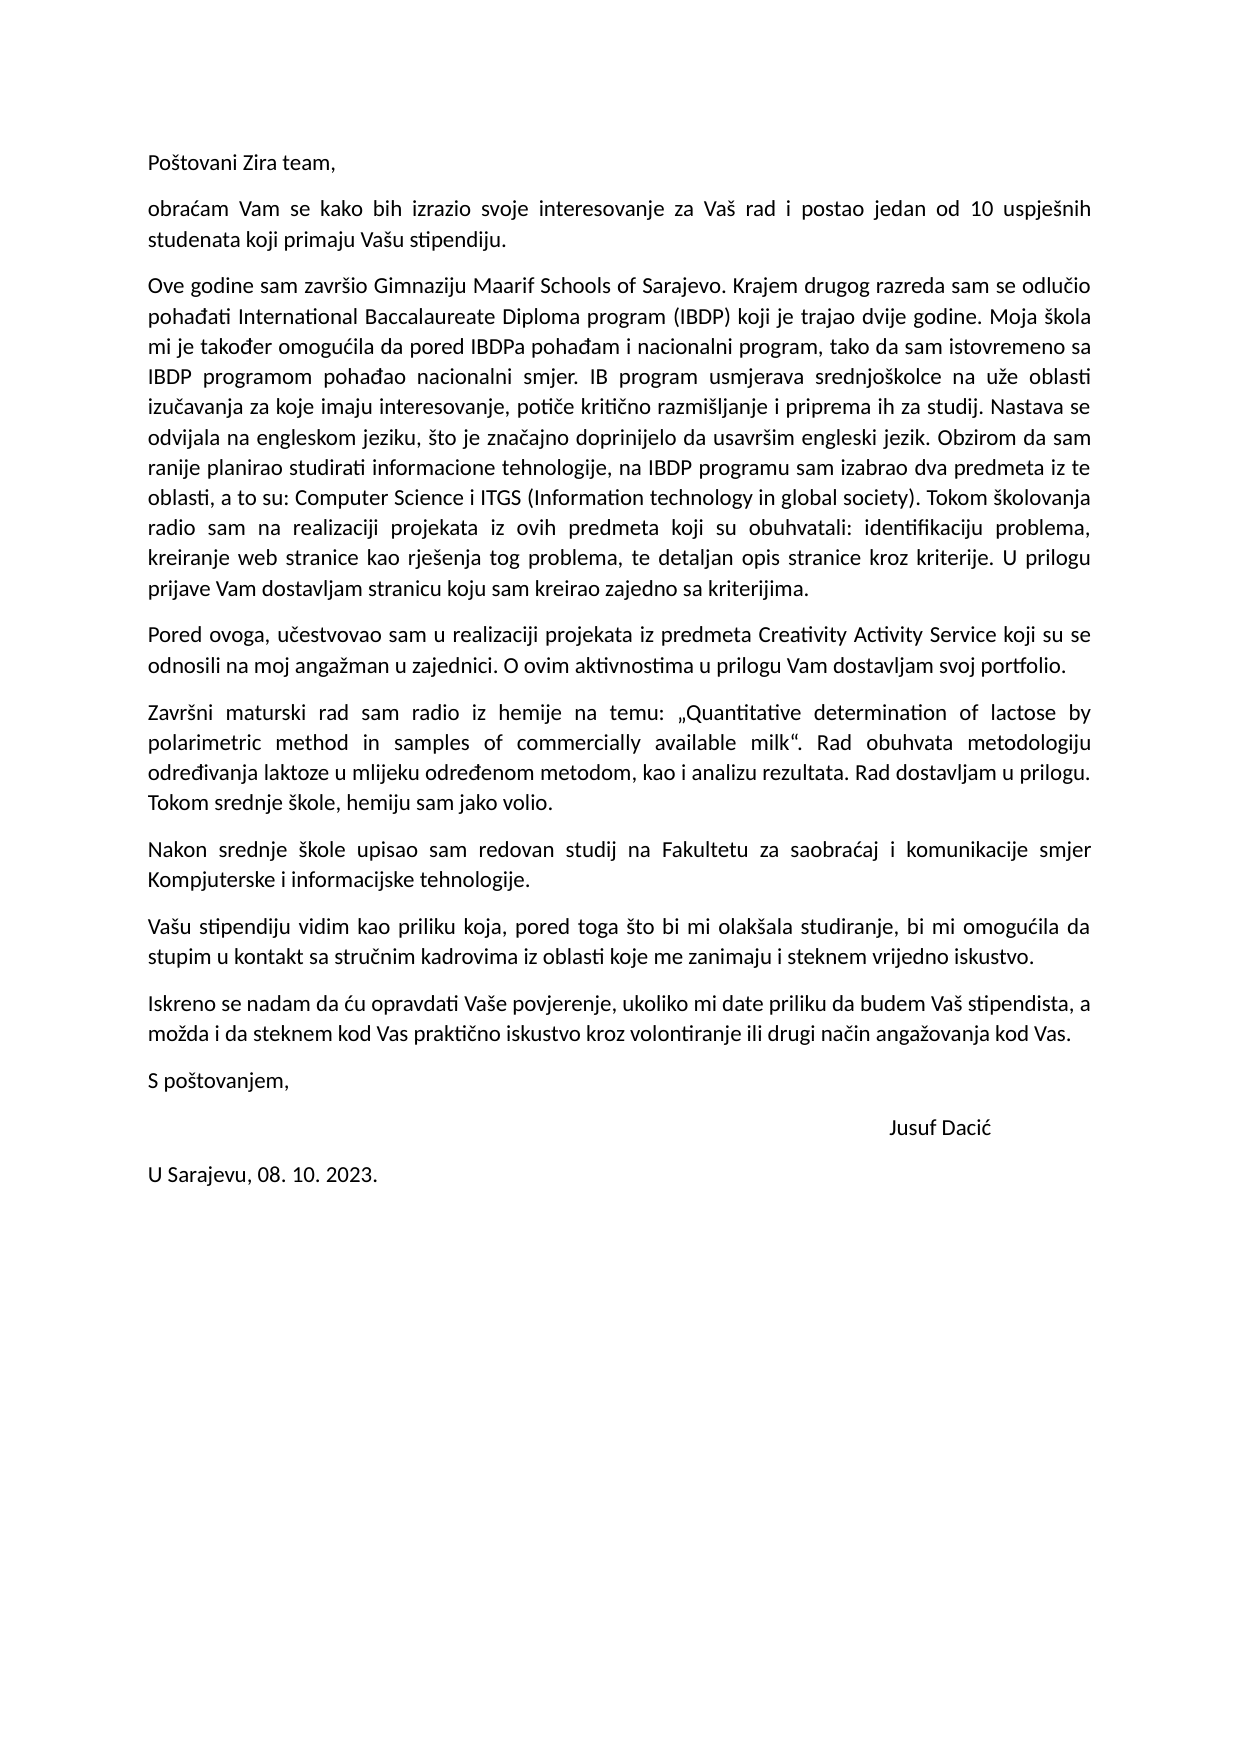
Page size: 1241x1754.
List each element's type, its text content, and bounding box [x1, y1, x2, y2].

text Jusuf Dacić [148, 1113, 1093, 1141]
text Ove godine sam završio Gimnaziju Maarif Schools of Sarajevo. Krajem drugog razreda sam se odlučio pohađati International Baccalaureate Diploma program (IBDP) koji je trajao dvije godine. Moja škola mi je također omogućila da pored IBDPa pohađam i nacionalni program, tako da sam istovremeno sa IBDP programom pohađao nacionalni smjer. IB program usmjerava srednjoškolce na uže oblasti izučavanja za koje imaju interesovanje, potiče kritično razmišljanje i priprema ih za studij. Nastava se odvijala na engleskom jeziku, što je značajno doprinijelo da usavršim engleski jezik. Obzirom da sam ranije planirao studirati informacione tehnologije, na IBDP programu sam izabrao dva predmeta iz te oblasti, a to su: Computer Science i ITGS (Information technology in global society). Tokom školovanja radio sam na realizaciji projekata iz ovih predmeta koji su obuhvatali: identifikaciju problema, kreiranje web stranice kao rješenja tog problema, te detaljan opis stranice kroz kriterije. U prilogu prijave Vam dostavljam stranicu koju sam kreirao zajedno sa kriterijima. [148, 272, 1093, 602]
text obraćam Vam se kako bih izrazio svoje interesovanje za Vaš rad i postao jedan od 10 uspješnih studenata koji primaju Vašu stipendiju. [148, 194, 1093, 253]
text Nakon srednje škole upisao sam redovan studij na Fakultetu za saobraćaj i komunikacije smjer Kompjuterske i informacijske tehnologije. [148, 835, 1093, 893]
text U Sarajevu, 08. 10. 2023. [148, 1160, 1093, 1188]
text Poštovani Zira team, [148, 148, 1093, 176]
text Vašu stipendiju vidim kao priliku koja, pored toga što bi mi olakšala studiranje, bi mi omogućila da stupim u kontakt sa stručnim kadrovima iz oblasti koje me zanimaju i steknem vrijedno iskustvo. [148, 912, 1093, 970]
text Iskreno se nadam da ću opravdati Vaše povjerenje, ukoliko mi date priliku da budem Vaš stipendista, a možda i da steknem kod Vas praktično iskustvo kroz volontiranje ili drugi način angažovanja kod Vas. [148, 989, 1093, 1047]
text Pored ovoga, učestvovao sam u realizaciji projekata iz predmeta Creativity Activity Service koji su se odnosili na moj angažman u zajednici. O ovim aktivnostima u prilogu Vam dostavljam svoj portfolio. [148, 621, 1093, 679]
text S poštovanjem, [148, 1066, 1093, 1094]
text Završni maturski rad sam radio iz hemije na temu: „Quantitative determination of lactose by polarimetric method in samples of commercially available milk“. Rad obuhvata metodologiju određivanja laktoze u mlijeku određenom metodom, kao i analizu rezultata. Rad dostavljam u prilogu. Tokom srednje škole, hemiju sam jako volio. [148, 698, 1093, 816]
